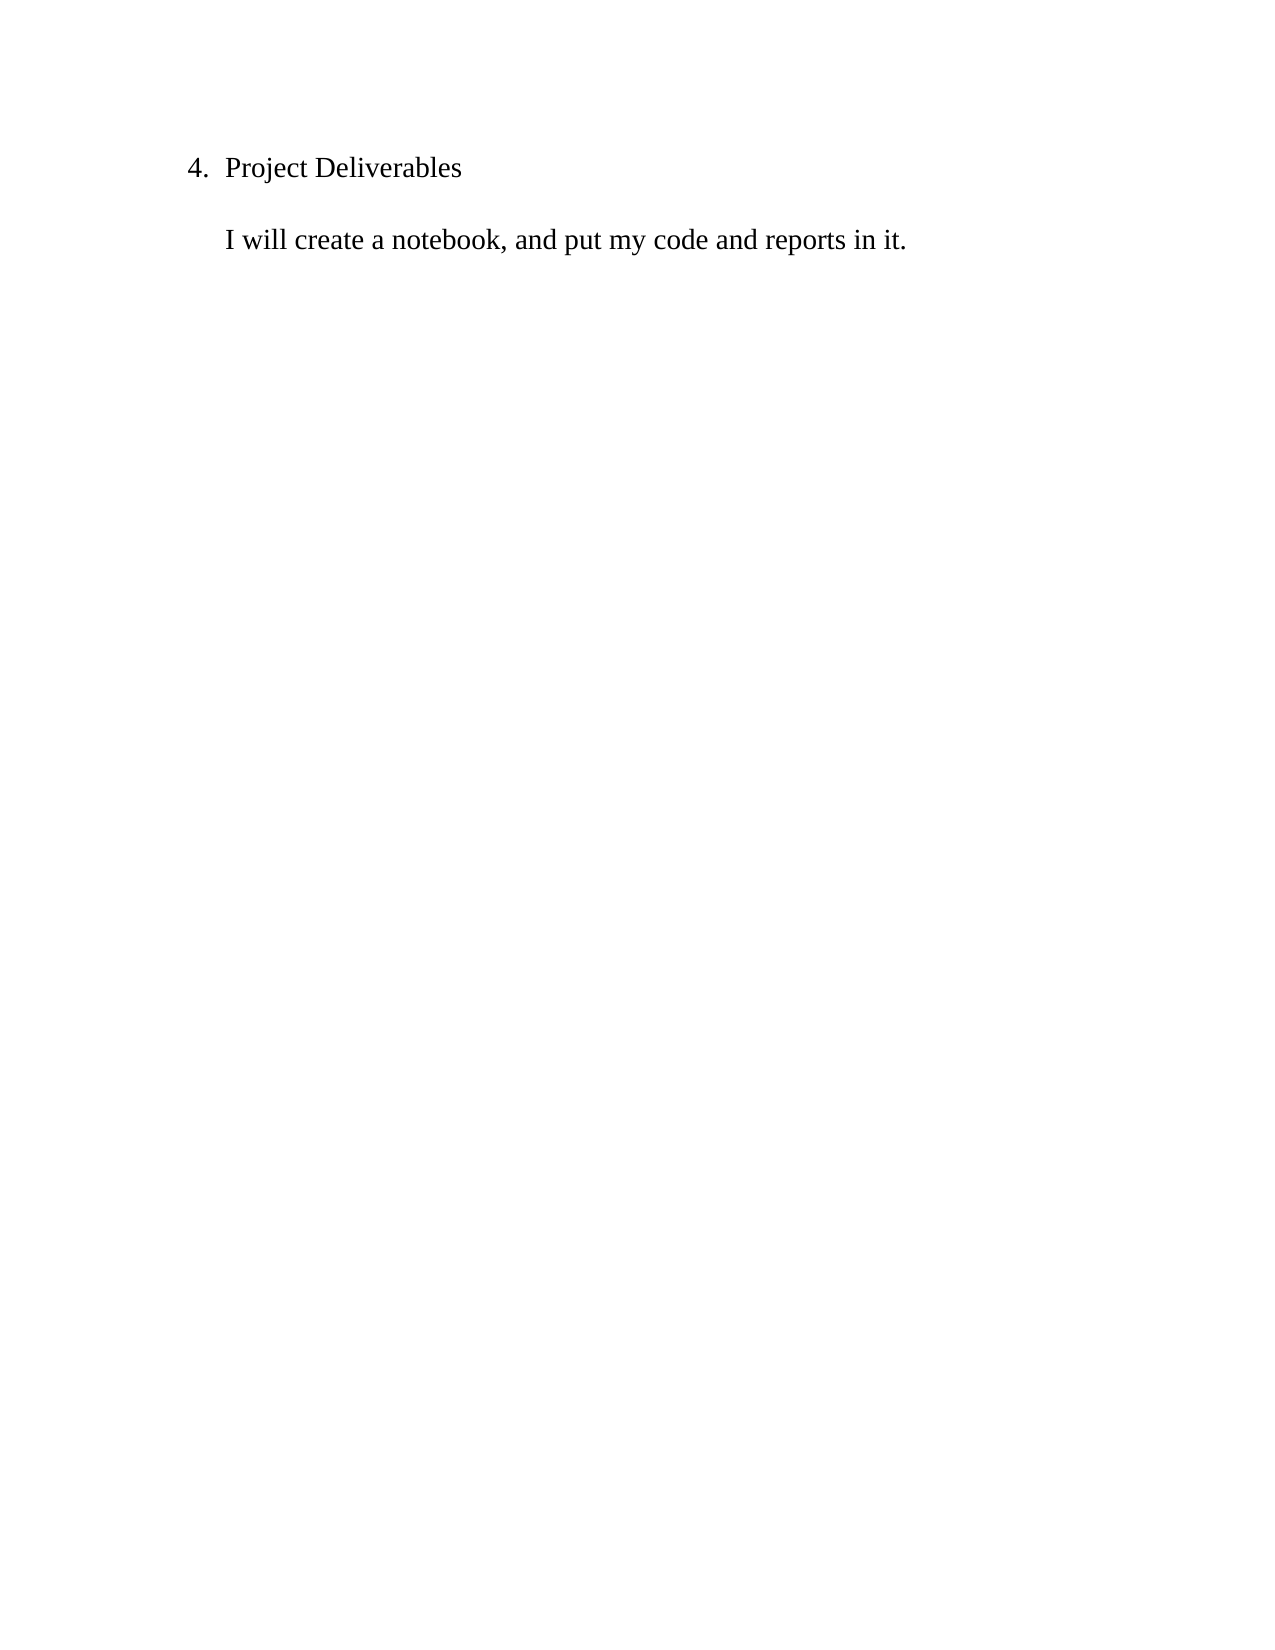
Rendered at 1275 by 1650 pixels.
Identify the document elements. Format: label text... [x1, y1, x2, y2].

list I will create a notebook, and put my code and reports in it. [225, 222, 1125, 256]
list Project Deliverables [187, 150, 1125, 183]
